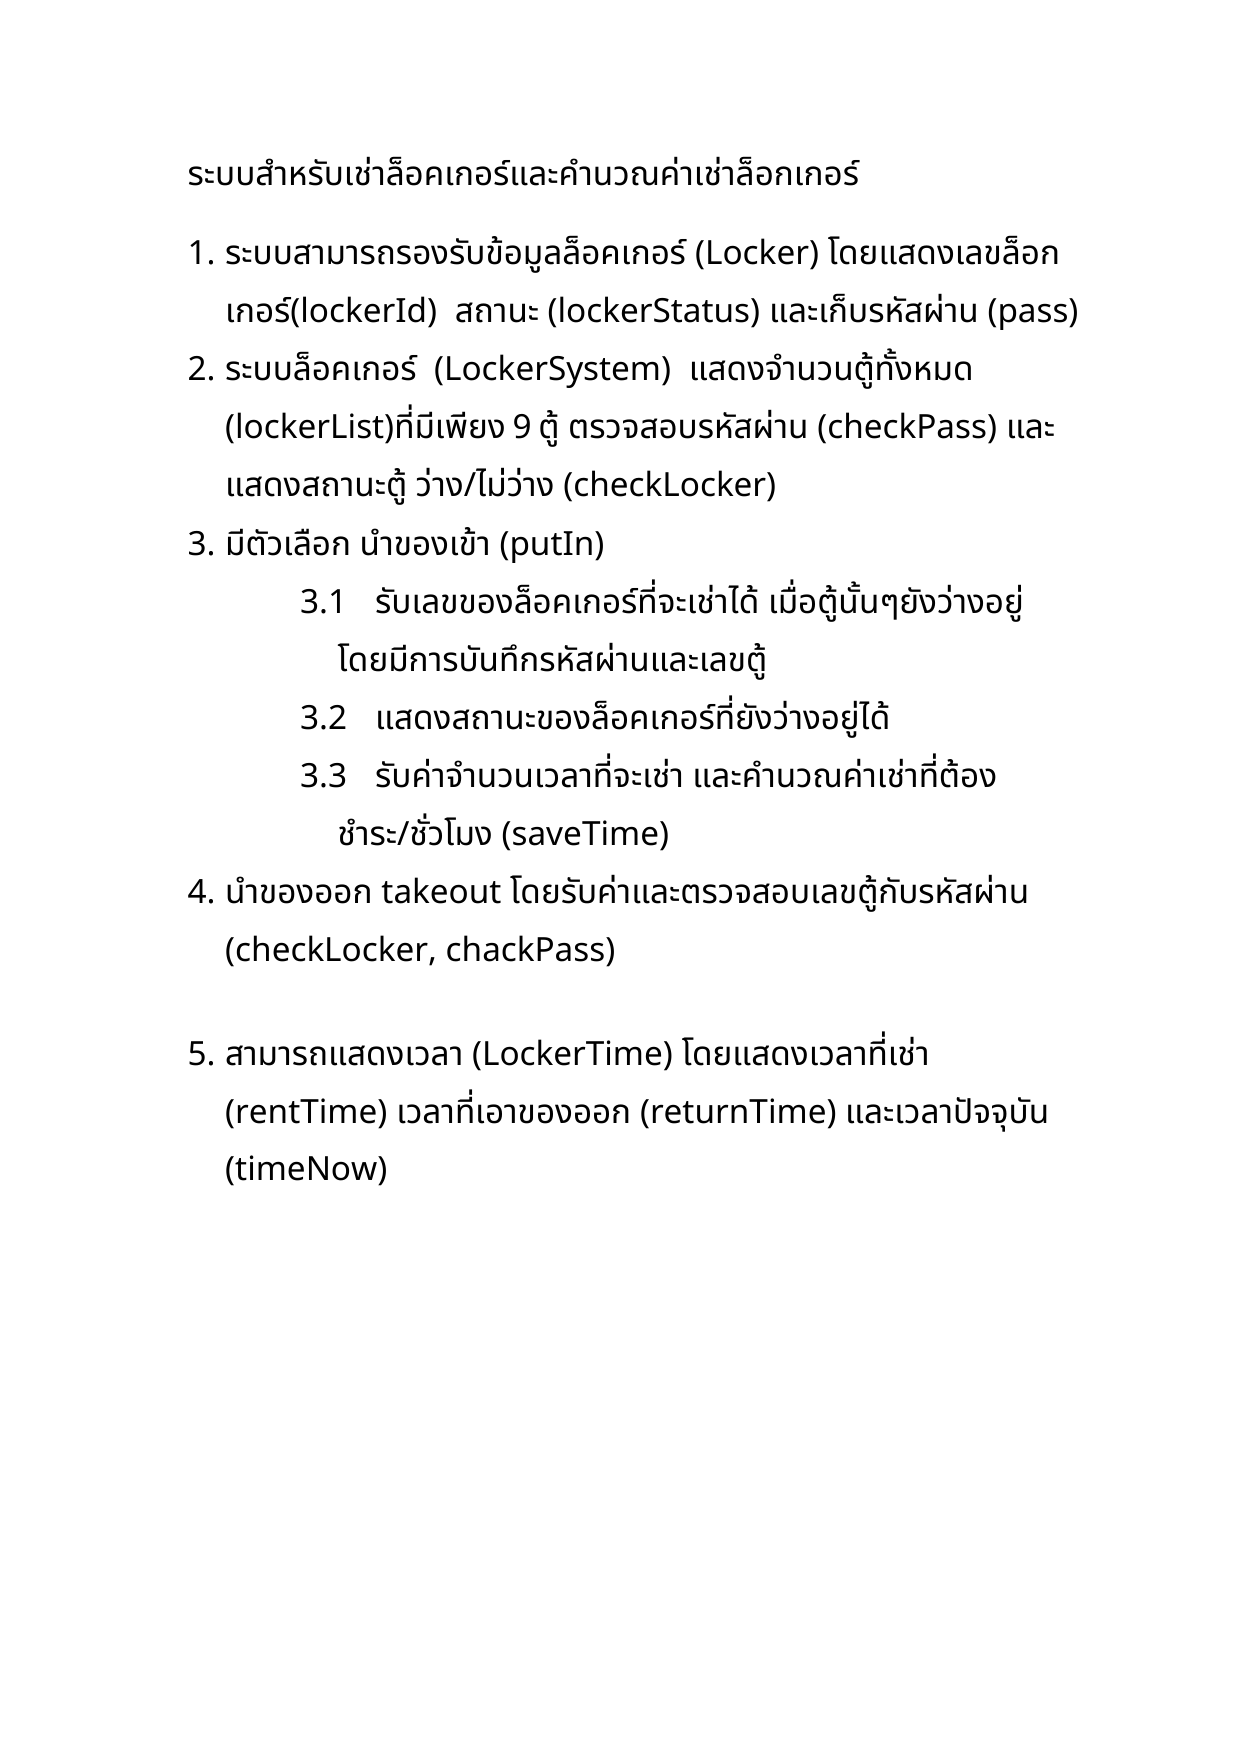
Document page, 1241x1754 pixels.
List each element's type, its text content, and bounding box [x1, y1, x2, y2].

list นำของออก takeout โดยรับค่าและตรวจสอบเลขตู้กับรหัสผ่าน (checkLocker, chackPass) [187, 868, 1090, 971]
list รับค่าจำนวนเวลาที่จะเช่า และคำนวณค่าเช่าที่ต้องชำระ/ชั่วโมง (saveTime) [300, 752, 1090, 860]
list รับเลขของล็อคเกอร์ที่จะเช่าได้ เมื่อตู้นั้นๆยังว่างอยู่ โดยมีการบันทึกรหัสผ่านและเลขตู้ [300, 577, 1090, 686]
list สามารถแสดงเวลา (LockerTime) โดยแสดงเวลาที่เช่า (rentTime) เวลาที่เอาของออก (returnTime) และเวลาปัจจุบัน (timeNow) [187, 1030, 1090, 1191]
list ระบบสามารถรองรับข้อมูลล็อคเกอร์ (Locker) โดยแสดงเลขล็อกเกอร์(lockerId) สถานะ (lockerStatus) และเก็บรหัสผ่าน (pass) [187, 229, 1090, 337]
text ระบบสำหรับเช่าล็อคเกอร์และคำนวณค่าเช่าล็อกเกอร์ [150, 150, 1090, 200]
list มีตัวเลือก นำของเข้า (putIn) [187, 519, 1090, 570]
list ระบบล็อคเกอร์ (LockerSystem) แสดงจำนวนตู้ทั้งหมด (lockerList)ที่มีเพียง9ตู้ ตรวจสอบรหัสผ่าน (checkPass) และแสดงสถานะตู้ ว่าง/ไม่ว่าง (checkLocker) [187, 345, 1090, 512]
list แสดงสถานะของล็อคเกอร์ที่ยังว่างอยู่ได้ [300, 693, 1090, 744]
